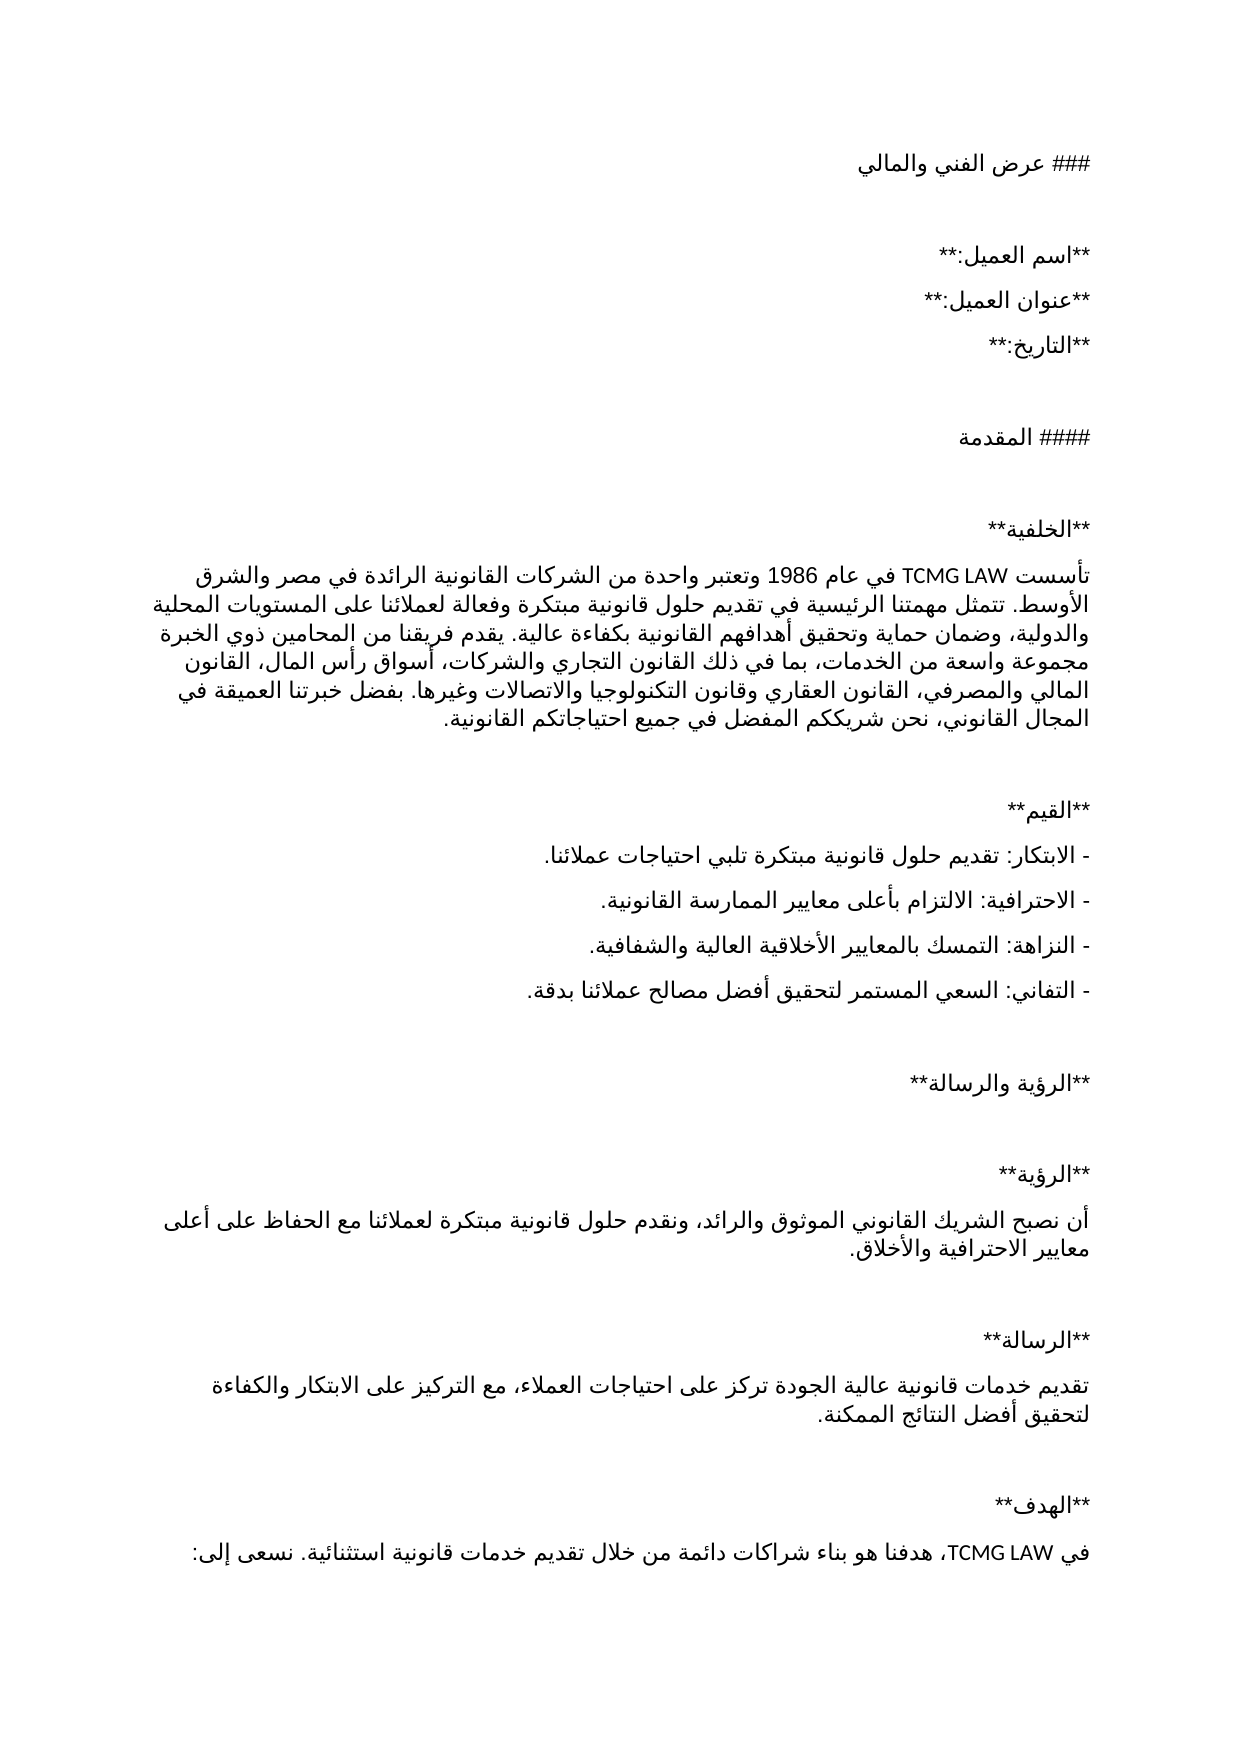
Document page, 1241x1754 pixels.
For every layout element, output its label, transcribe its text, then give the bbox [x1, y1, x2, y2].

text **عنوان العميل:** [150, 287, 1090, 313]
text - التفاني: السعي المستمر لتحقيق أفضل مصالح عملائنا بدقة. [150, 977, 1090, 1004]
text **الرؤية** [150, 1161, 1090, 1188]
text #### المقدمة [150, 424, 1090, 451]
text تأسست TCMG LAW في عام 1986 وتعتبر واحدة من الشركات القانونية الرائدة في مصر والشرق الأوسط. تتمثل مهمتنا الرئيسية في تقديم حلول قانونية مبتكرة وفعالة لعملائنا على المستويات المحلية والدولية، وضمان حماية وتحقيق أهدافهم القانونية بكفاءة عالية. يقدم فريقنا من المحامين ذوي الخبرة مجموعة واسعة من الخدمات، بما في ذلك القانون التجاري والشركات، أسواق رأس المال، القانون المالي والمصرفي، القانون العقاري وقانون التكنولوجيا والاتصالات وغيرها. بفضل خبرتنا العميقة في المجال القانوني، نحن شريككم المفضل في جميع احتياجاتكم القانونية. [150, 561, 1090, 731]
text **الخلفية** [150, 516, 1090, 542]
text **اسم العميل:** [150, 242, 1090, 268]
text في TCMG LAW، هدفنا هو بناء شراكات دائمة من خلال تقديم خدمات قانونية استثنائية. نسعى إلى: [150, 1538, 1090, 1566]
text تقديم خدمات قانونية عالية الجودة تركز على احتياجات العملاء، مع التركيز على الابتكار والكفاءة لتحقيق أفضل النتائج الممكنة. [150, 1372, 1090, 1427]
text **الرؤية والرسالة** [150, 1069, 1090, 1096]
text **القيم** [150, 797, 1090, 823]
text - الاحترافية: الالتزام بأعلى معايير الممارسة القانونية. [150, 887, 1090, 914]
text - النزاهة: التمسك بالمعايير الأخلاقية العالية والشفافية. [150, 932, 1090, 959]
text **الرسالة** [150, 1327, 1090, 1353]
text - الابتكار: تقديم حلول قانونية مبتكرة تلبي احتياجات عملائنا. [150, 842, 1090, 868]
text **الهدف** [150, 1492, 1090, 1519]
text أن نصبح الشريك القانوني الموثوق والرائد، ونقدم حلول قانونية مبتكرة لعملائنا مع الحفاظ على أعلى معايير الاحترافية والأخلاق. [150, 1207, 1090, 1261]
text **التاريخ:** [150, 332, 1090, 358]
text ### عرض الفني والمالي [150, 150, 1090, 176]
